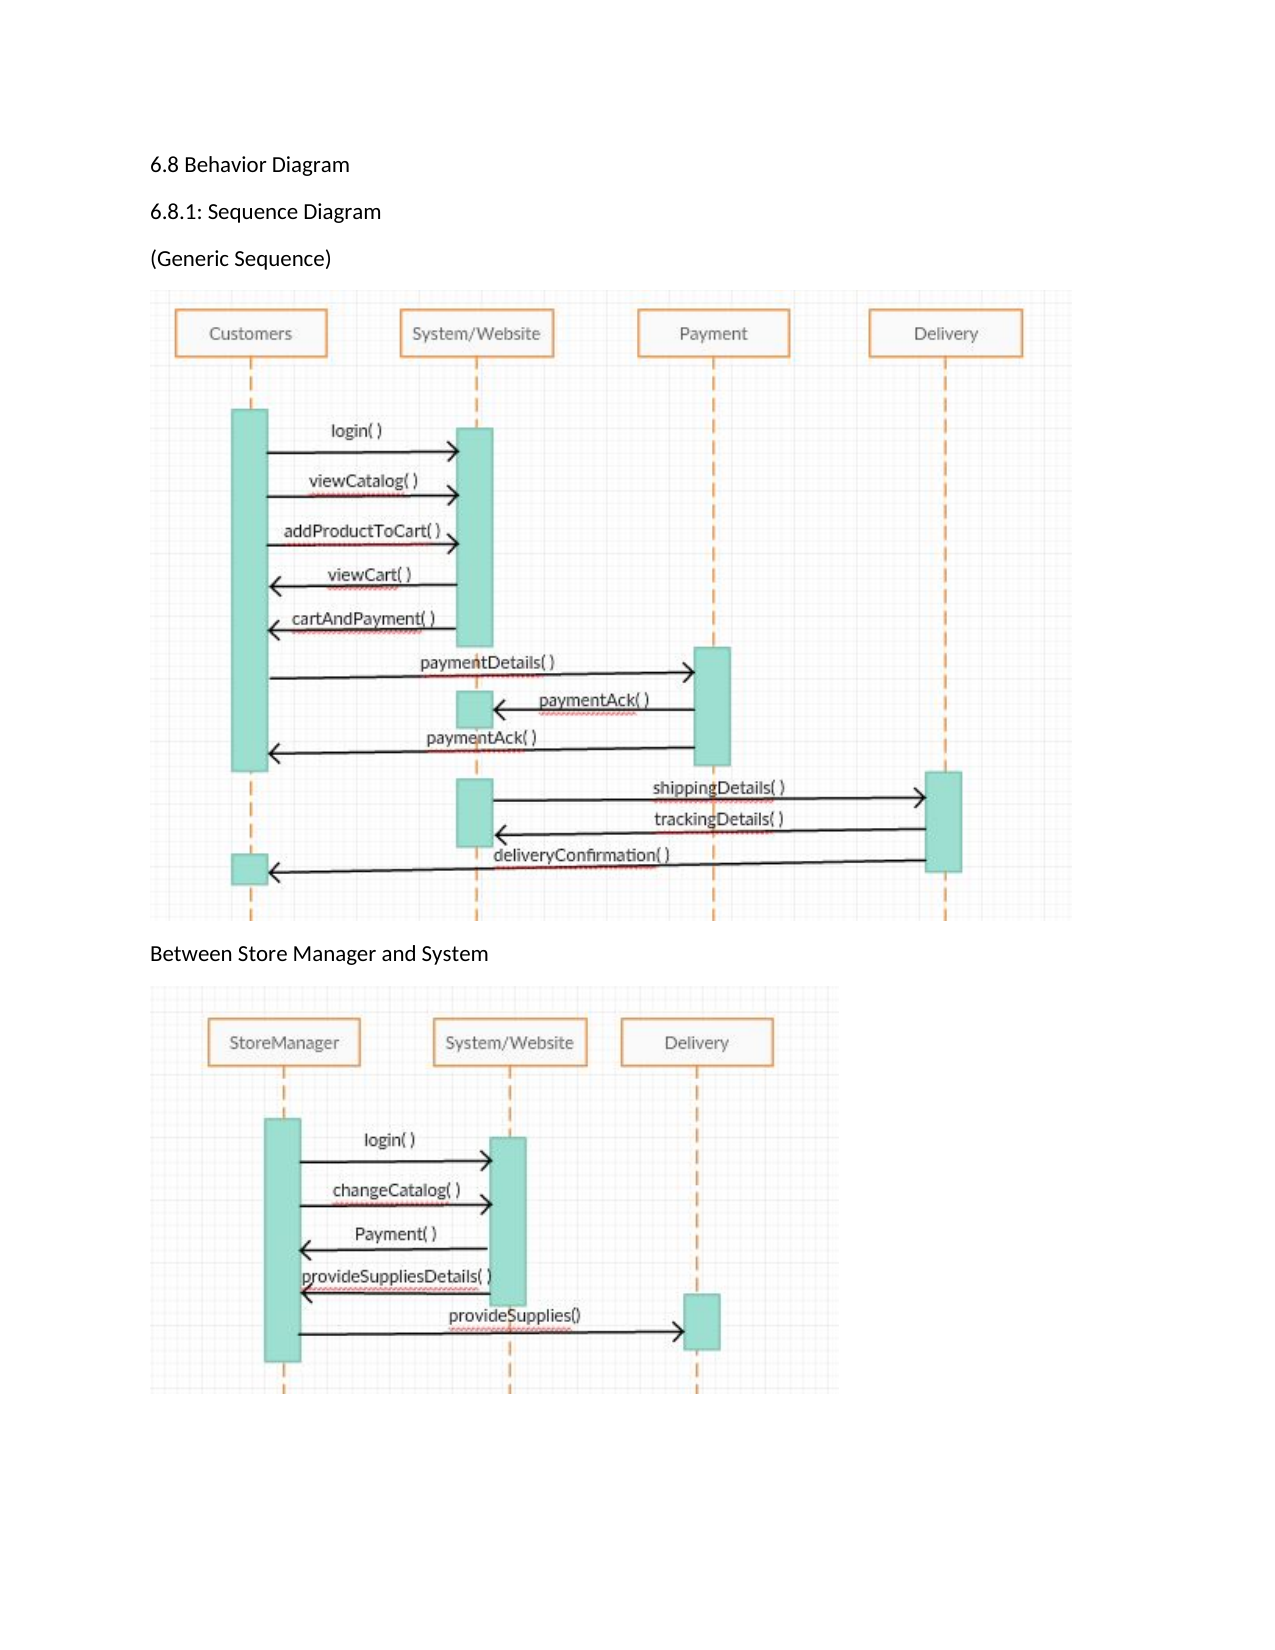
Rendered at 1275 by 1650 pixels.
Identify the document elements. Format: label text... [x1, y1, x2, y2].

text Between Store Manager and System [150, 939, 1125, 967]
text 6.8.1: Sequence Diagram [150, 197, 1125, 225]
picture [150, 290, 1072, 921]
text (Generic Sequence) [150, 244, 1125, 272]
text 6.8 Behavior Diagram [150, 150, 1125, 178]
picture [150, 986, 839, 1394]
